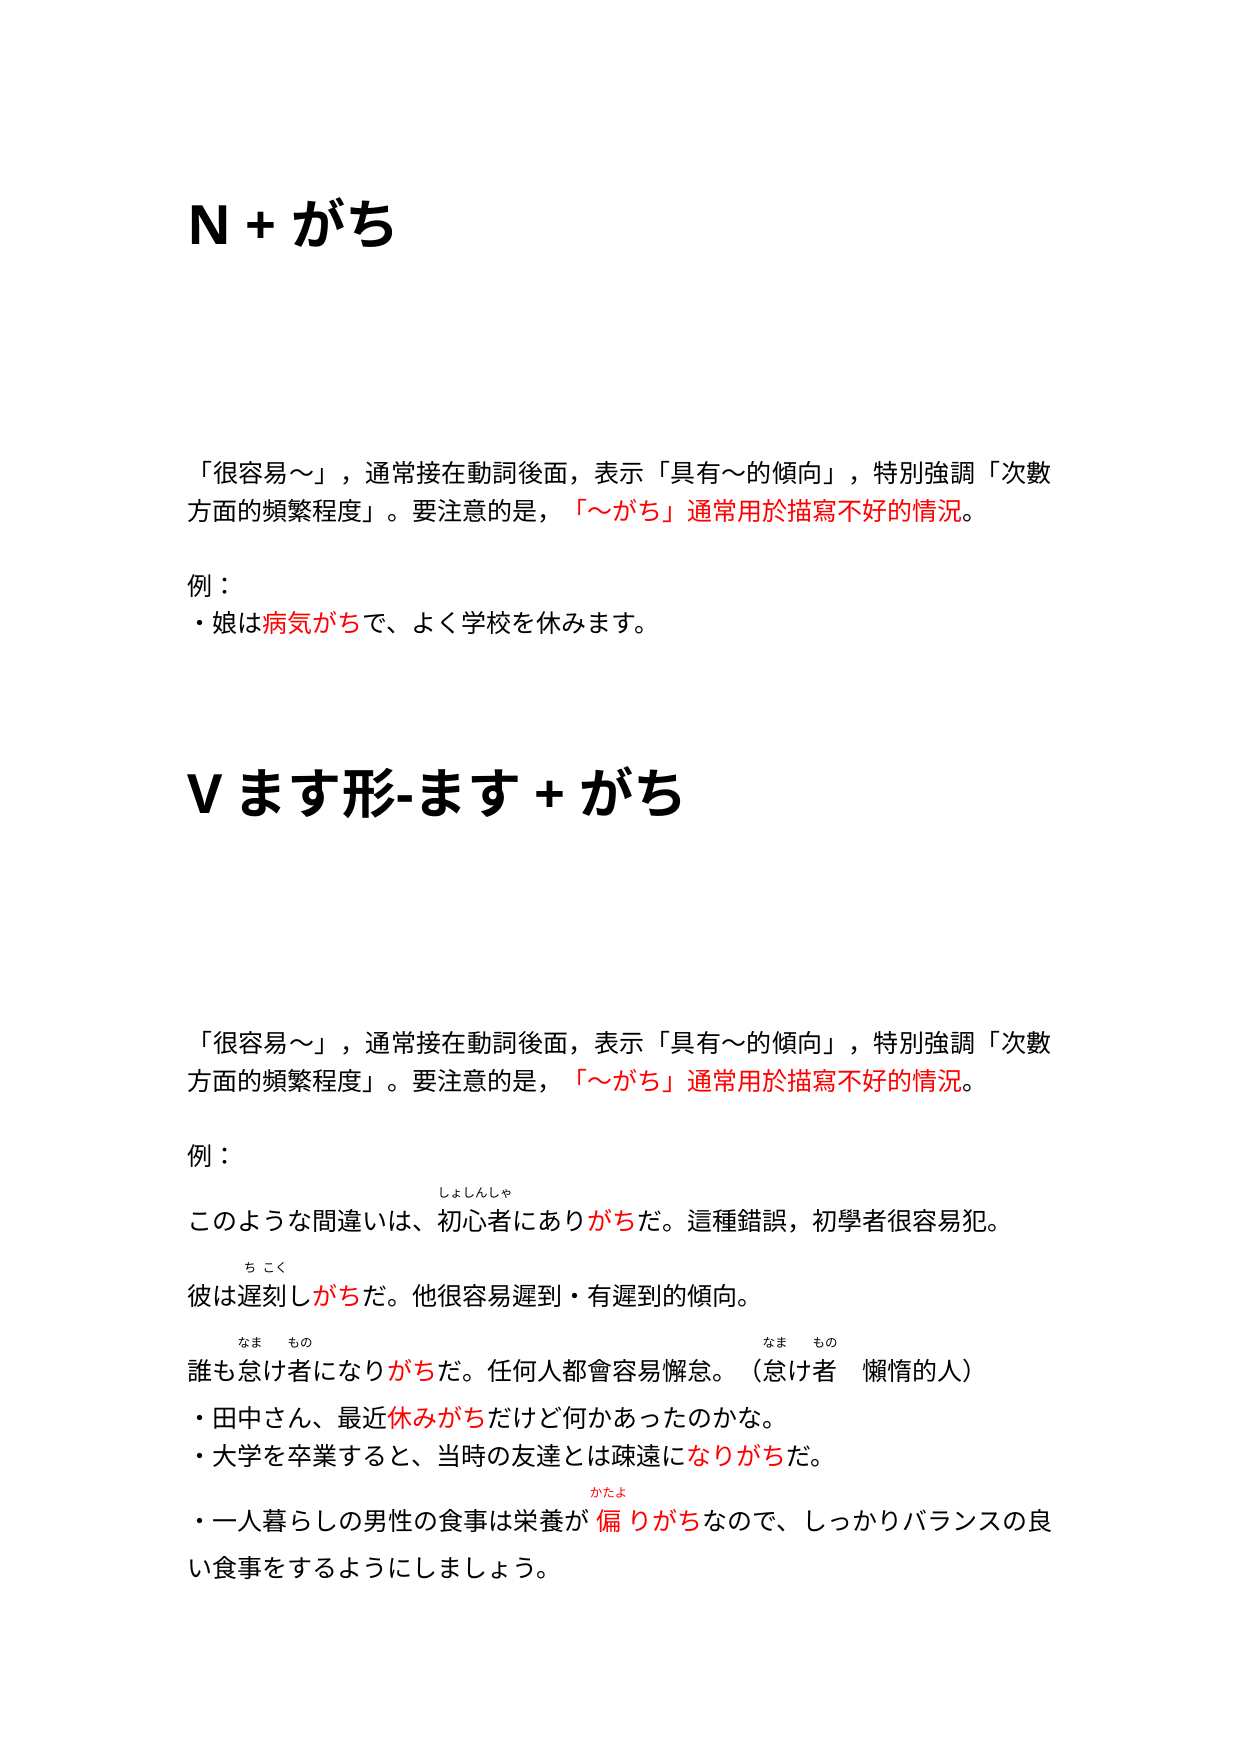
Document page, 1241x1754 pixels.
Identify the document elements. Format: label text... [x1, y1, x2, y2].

text 彼はしがちだ。他很容易遲到・有遲到的傾向。 [187, 1248, 1053, 1323]
text ・田中さん、最近休みがちだけど何かあったのかな。 [187, 1398, 1053, 1435]
subtitle Vます形-ます + がち [187, 734, 1053, 847]
text 「很容易～」，通常接在動詞後面，表示「具有～的傾向」，特別強調「次數方面的頻繁程度」。要注意的是，「〜がち」通常用於描寫不好的情況。 [187, 1023, 1053, 1098]
text ・大学を卒業すると、当時の友達とは疎遠になりがちだ。 [187, 1435, 1053, 1473]
text このような間違いは、にありがちだ。這種錯誤，初學者很容易犯。 [187, 1173, 1053, 1248]
text 「很容易～」，通常接在動詞後面，表示「具有～的傾向」，特別強調「次數方面的頻繁程度」。要注意的是，「〜がち」通常用於描寫不好的情況。 [187, 453, 1053, 528]
text 例： [187, 1135, 1053, 1173]
text ・一人暮らしの男性の食事は栄養がりがちなので、しっかりバランスの良い食事をするようにしましょう。 [187, 1473, 1053, 1585]
text ・娘は病気がちで、よく学校を休みます。 [187, 603, 1053, 641]
text 例： [187, 566, 1053, 603]
subtitle N + がち [187, 164, 1053, 277]
text 誰もけになりがちだ。任何人都會容易懈怠。（け 懶惰的人） [187, 1323, 1053, 1398]
